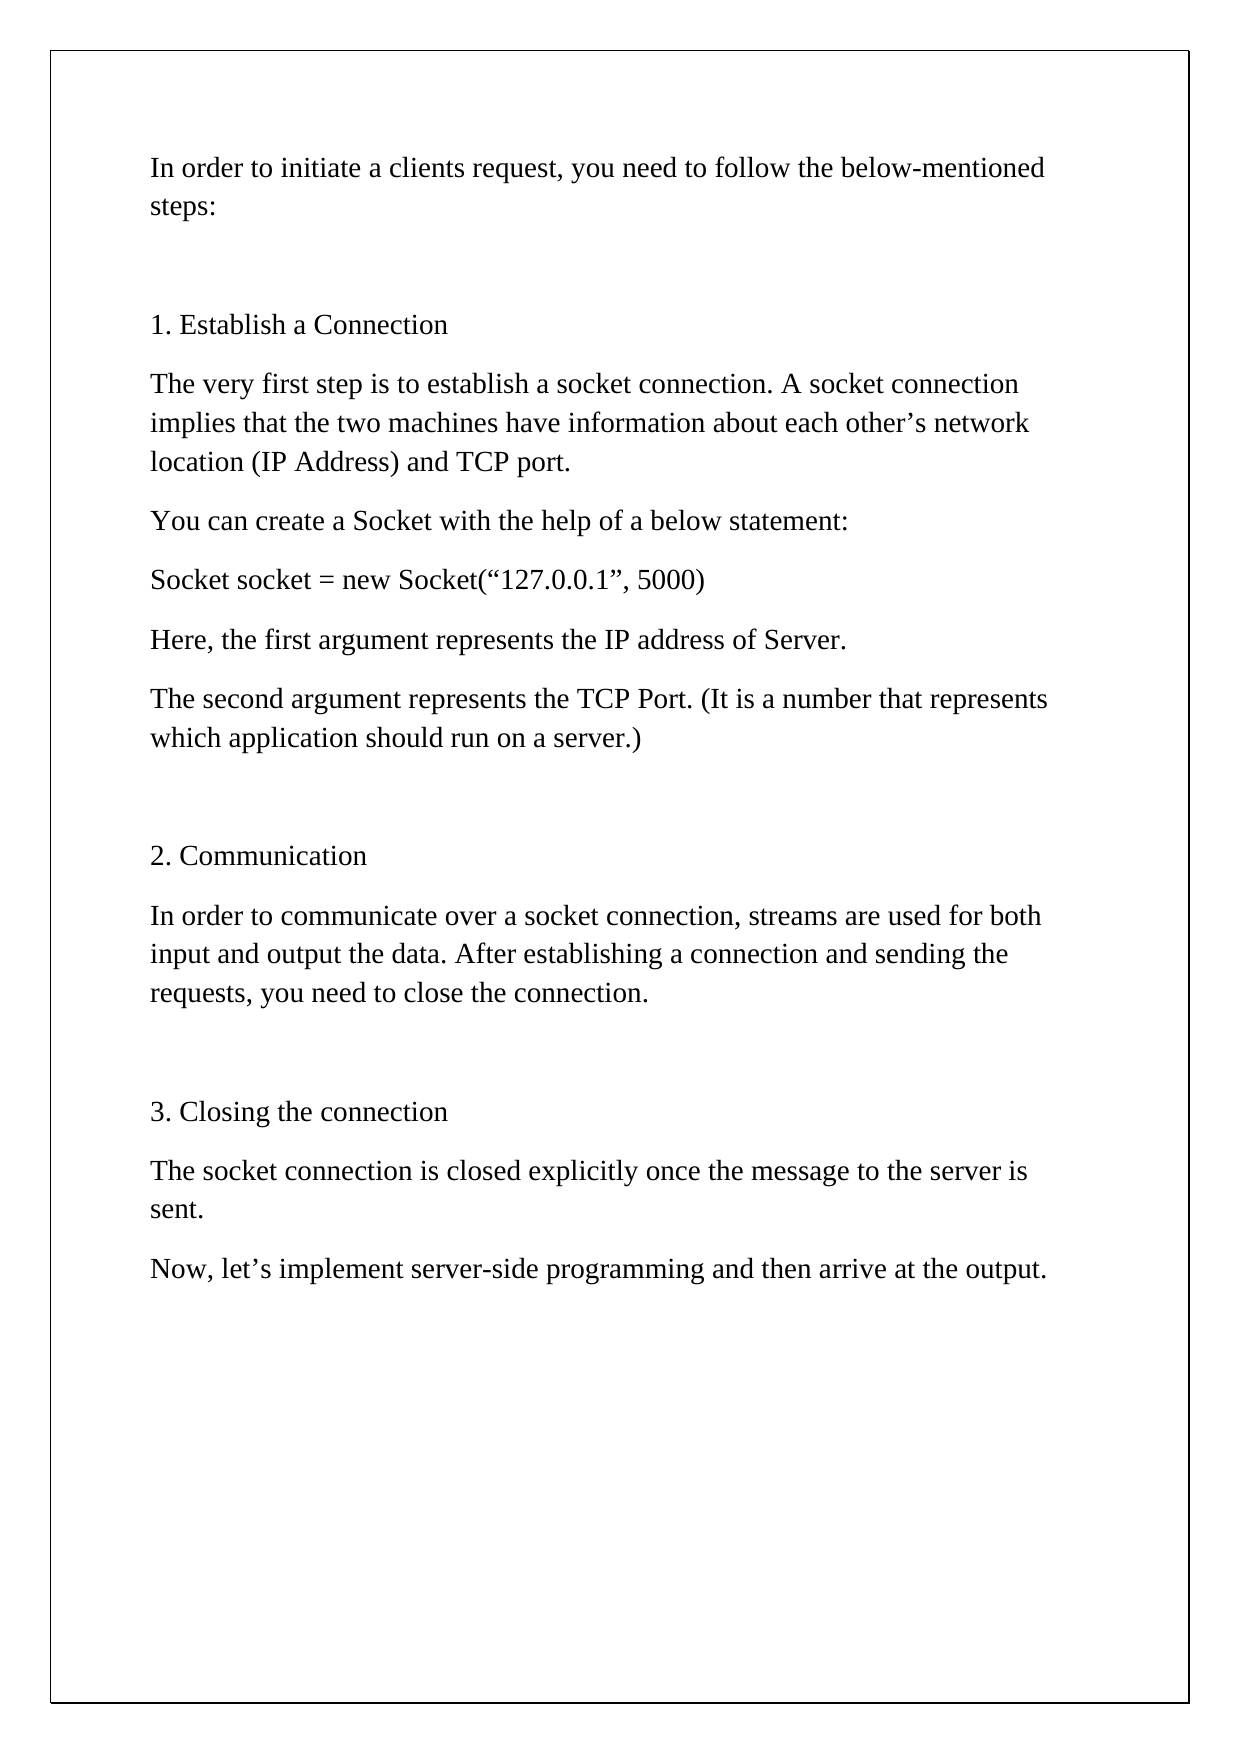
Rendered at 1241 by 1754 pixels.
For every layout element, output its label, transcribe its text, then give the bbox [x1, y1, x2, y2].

text Here, the first argument represents the IP address of Server. [150, 622, 1089, 655]
text 1. Establish a Connection [150, 307, 1089, 341]
text The very first step is to establish a socket connection. A socket connection implies that the two machines have information about each other’s network location (IP Address) and TCP port. [150, 367, 1089, 477]
text The second argument represents the TCP Port. (It is a number that represents which application should run on a server.) [150, 681, 1089, 753]
text The socket connection is closed explicitly once the message to the server is sent. [150, 1153, 1089, 1225]
text In order to communicate over a socket connection, streams are used for both input and output the data. After establishing a connection and sending the requests, you need to close the connection. [150, 898, 1089, 1008]
text Socket socket = new Socket(“127.0.0.1”, 5000) [150, 562, 1089, 596]
text In order to initiate a clients request, you need to follow the below-mentioned steps: [150, 150, 1089, 222]
text 2. Communication [150, 838, 1089, 872]
text 3. Closing the connection [150, 1094, 1089, 1127]
text Now, let’s implement server-side programming and then arrive at the output. [150, 1251, 1089, 1284]
text You can create a Socket with the help of a below statement: [150, 503, 1089, 537]
